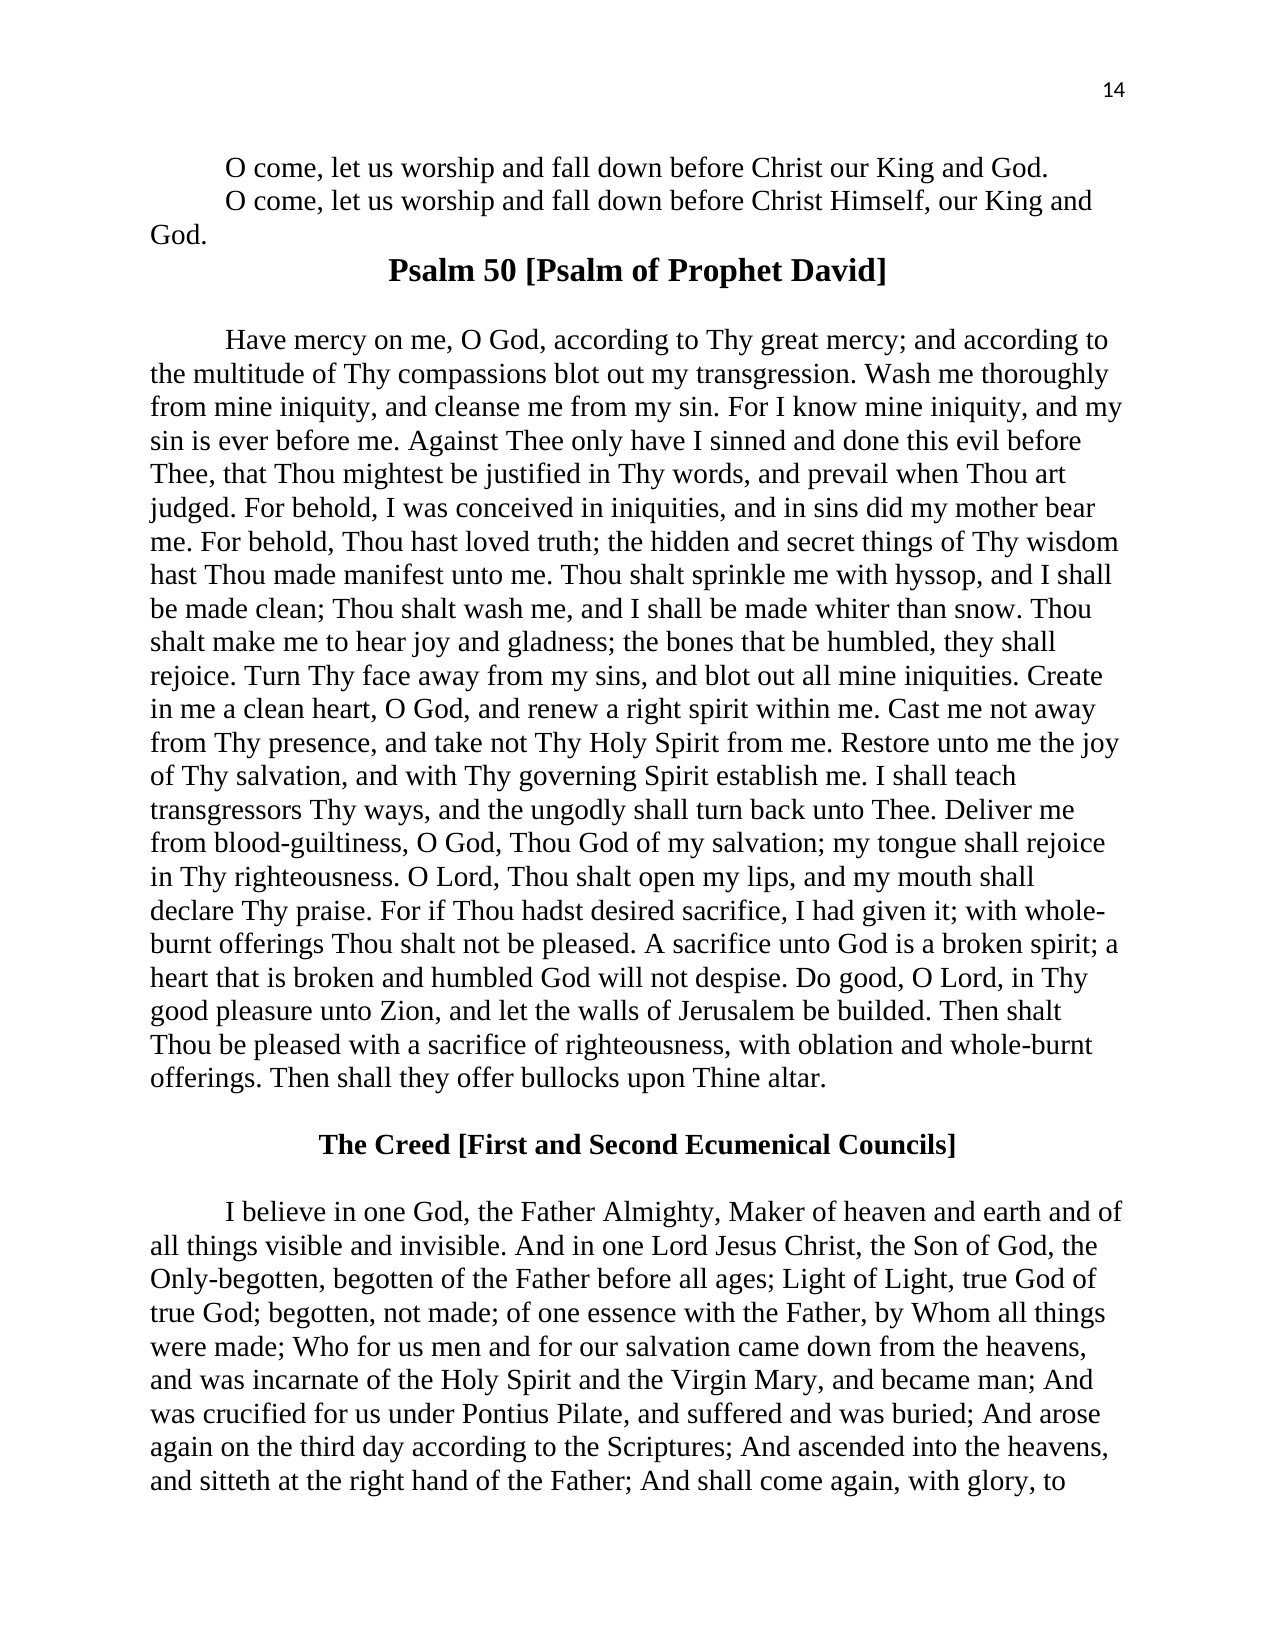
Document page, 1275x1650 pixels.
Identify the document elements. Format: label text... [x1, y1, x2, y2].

text O come, let us worship and fall down before Christ our King and God. [150, 150, 1125, 183]
text O come, let us worship and fall down before Christ Himself, our King and God. [150, 183, 1125, 251]
text Psalm 50 [Psalm of Prophet David] [150, 251, 1125, 289]
text Have mercy on me, O God, according to Thy great mercy; and according to the multitude of Thy compassions blot out my transgression. Wash me thoroughly from mine iniquity, and cleanse me from my sin. For I know mine iniquity, and my sin is ever before me. Against Thee only have I sinned and done this evil before Thee, that Thou mightest be justified in Thy words, and prevail when Thou art judged. For behold, I was conceived in iniquities, and in sins did my mother bear me. For behold, Thou hast loved truth; the hidden and secret things of Thy wisdom hast Thou made manifest unto me. Thou shalt sprinkle me with hyssop, and I shall be made clean; Thou shalt wash me, and I shall be made whiter than snow. Thou shalt make me to hear joy and gladness; the bones that be humbled, they shall rejoice. Turn Thy face away from my sins, and blot out all mine iniquities. Create in me a clean heart, O God, and renew a right spirit within me. Cast me not away from Thy presence, and take not Thy Holy Spirit from me. Restore unto me the joy of Thy salvation, and with Thy governing Spirit establish me. I shall teach transgressors Thy ways, and the ungodly shall turn back unto Thee. Deliver me from blood-guiltiness, O God, Thou God of my salvation; my tongue shall rejoice in Thy righteousness. O Lord, Thou shalt open my lips, and my mouth shall declare Thy praise. For if Thou hadst desired sacrifice, I had given it; with whole-burnt offerings Thou shalt not be pleased. A sacrifice unto God is a broken spirit; a heart that is broken and humbled God will not despise. Do good, O Lord, in Thy good pleasure unto Zion, and let the walls of Jerusalem be builded. Then shalt Thou be pleased with a sacrifice of righteousness, with oblation and whole-burnt offerings. Then shall they offer bullocks upon Thine altar. [150, 322, 1125, 1094]
text The Creed [First and Second Ecumenical Councils] [150, 1127, 1125, 1161]
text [150, 1194, 1125, 1496]
